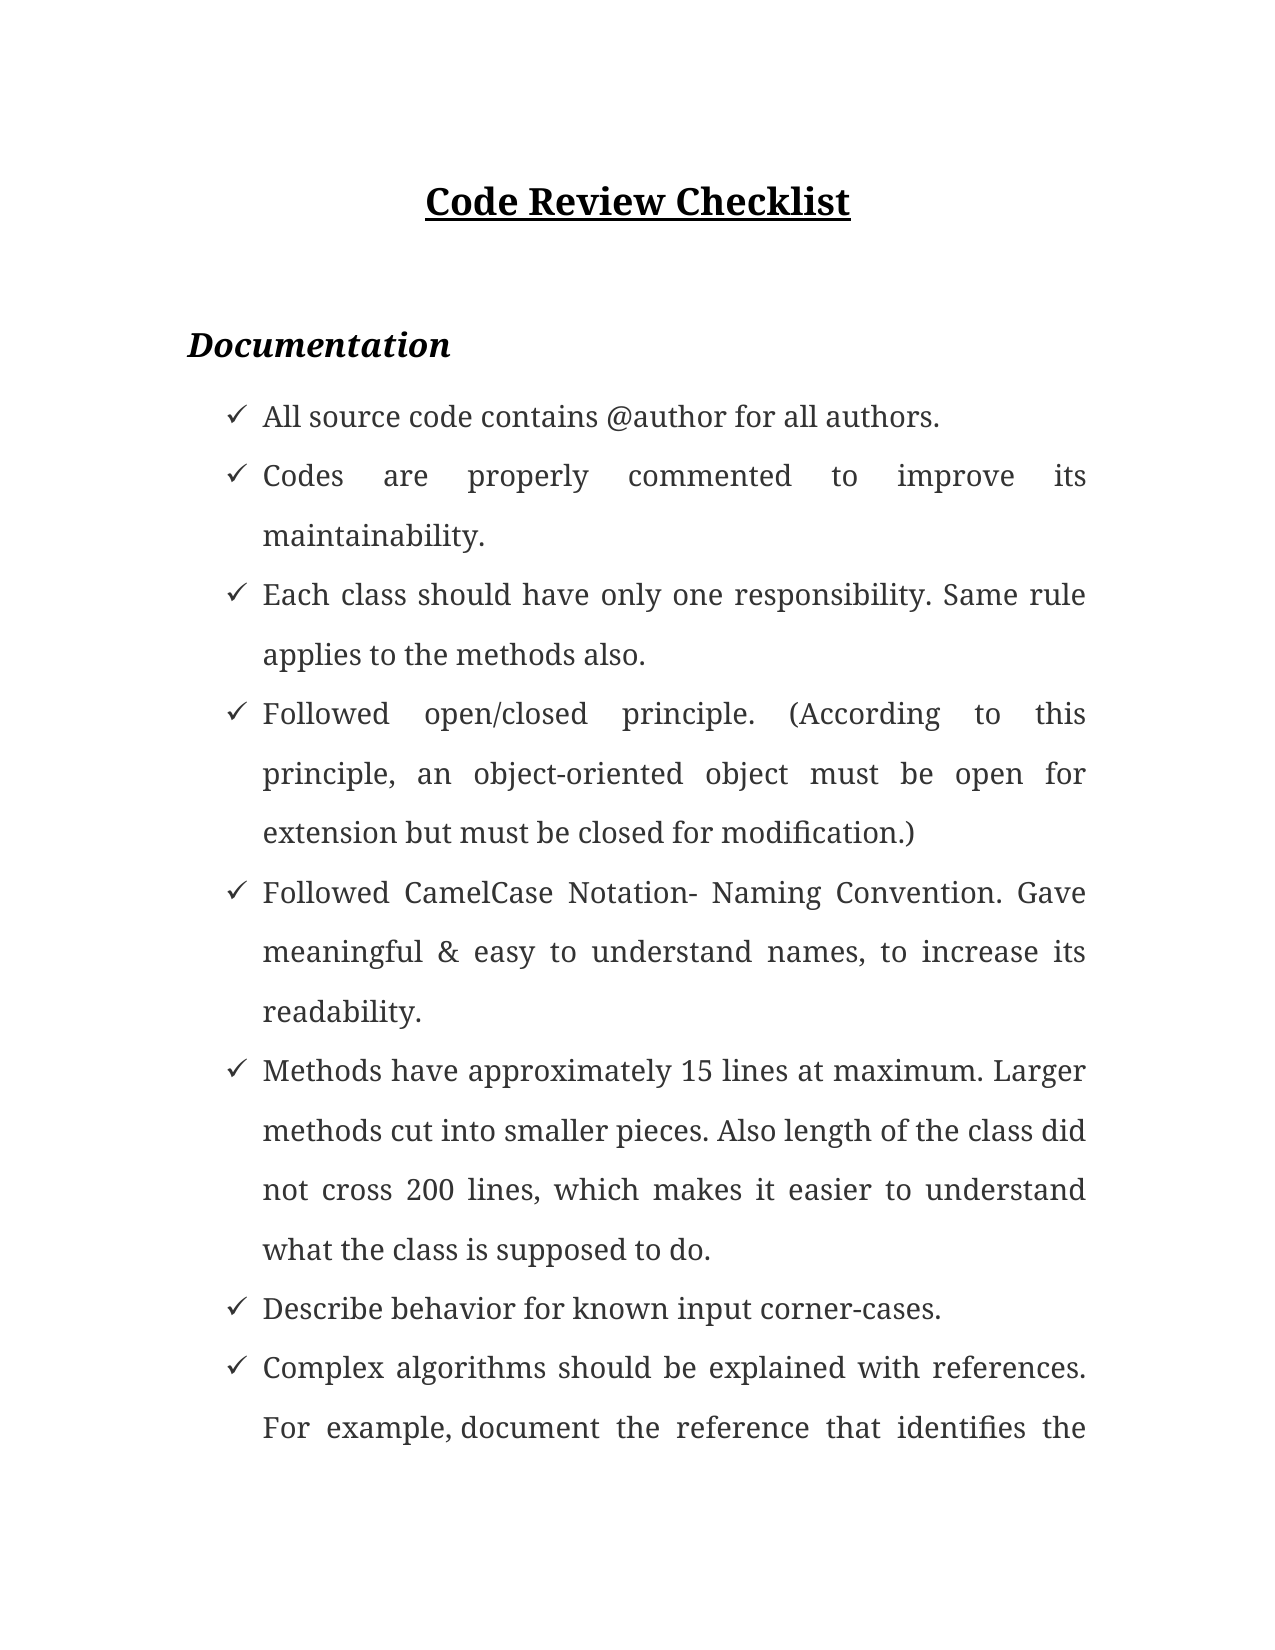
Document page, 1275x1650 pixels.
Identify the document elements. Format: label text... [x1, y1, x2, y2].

list Each class should have only one responsibility. Same rule applies to the methods also. [225, 574, 1087, 674]
list All source code contains @author for all authors. [225, 396, 1087, 436]
subtitle Documentation [187, 321, 1087, 367]
list Followed open/closed principle. (According to this principle, an object-oriented object must be open for extension but must be closed for modification.) [225, 693, 1087, 852]
subtitle Code Review Checklist [187, 175, 1087, 226]
list Codes are properly commented to improve its maintainability. [225, 456, 1087, 555]
list Methods have approximately 15 lines at maximum. Larger methods cut into smaller pieces. Also length of the class did not cross 200 lines, which makes it easier to understand what the class is supposed to do. [225, 1050, 1087, 1268]
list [225, 1348, 1087, 1447]
list Describe behavior for known input corner-cases. [225, 1288, 1087, 1328]
list Followed CamelCase Notation- Naming Convention. Gave meaningful & easy to understand names, to increase its readability. [225, 872, 1087, 1031]
